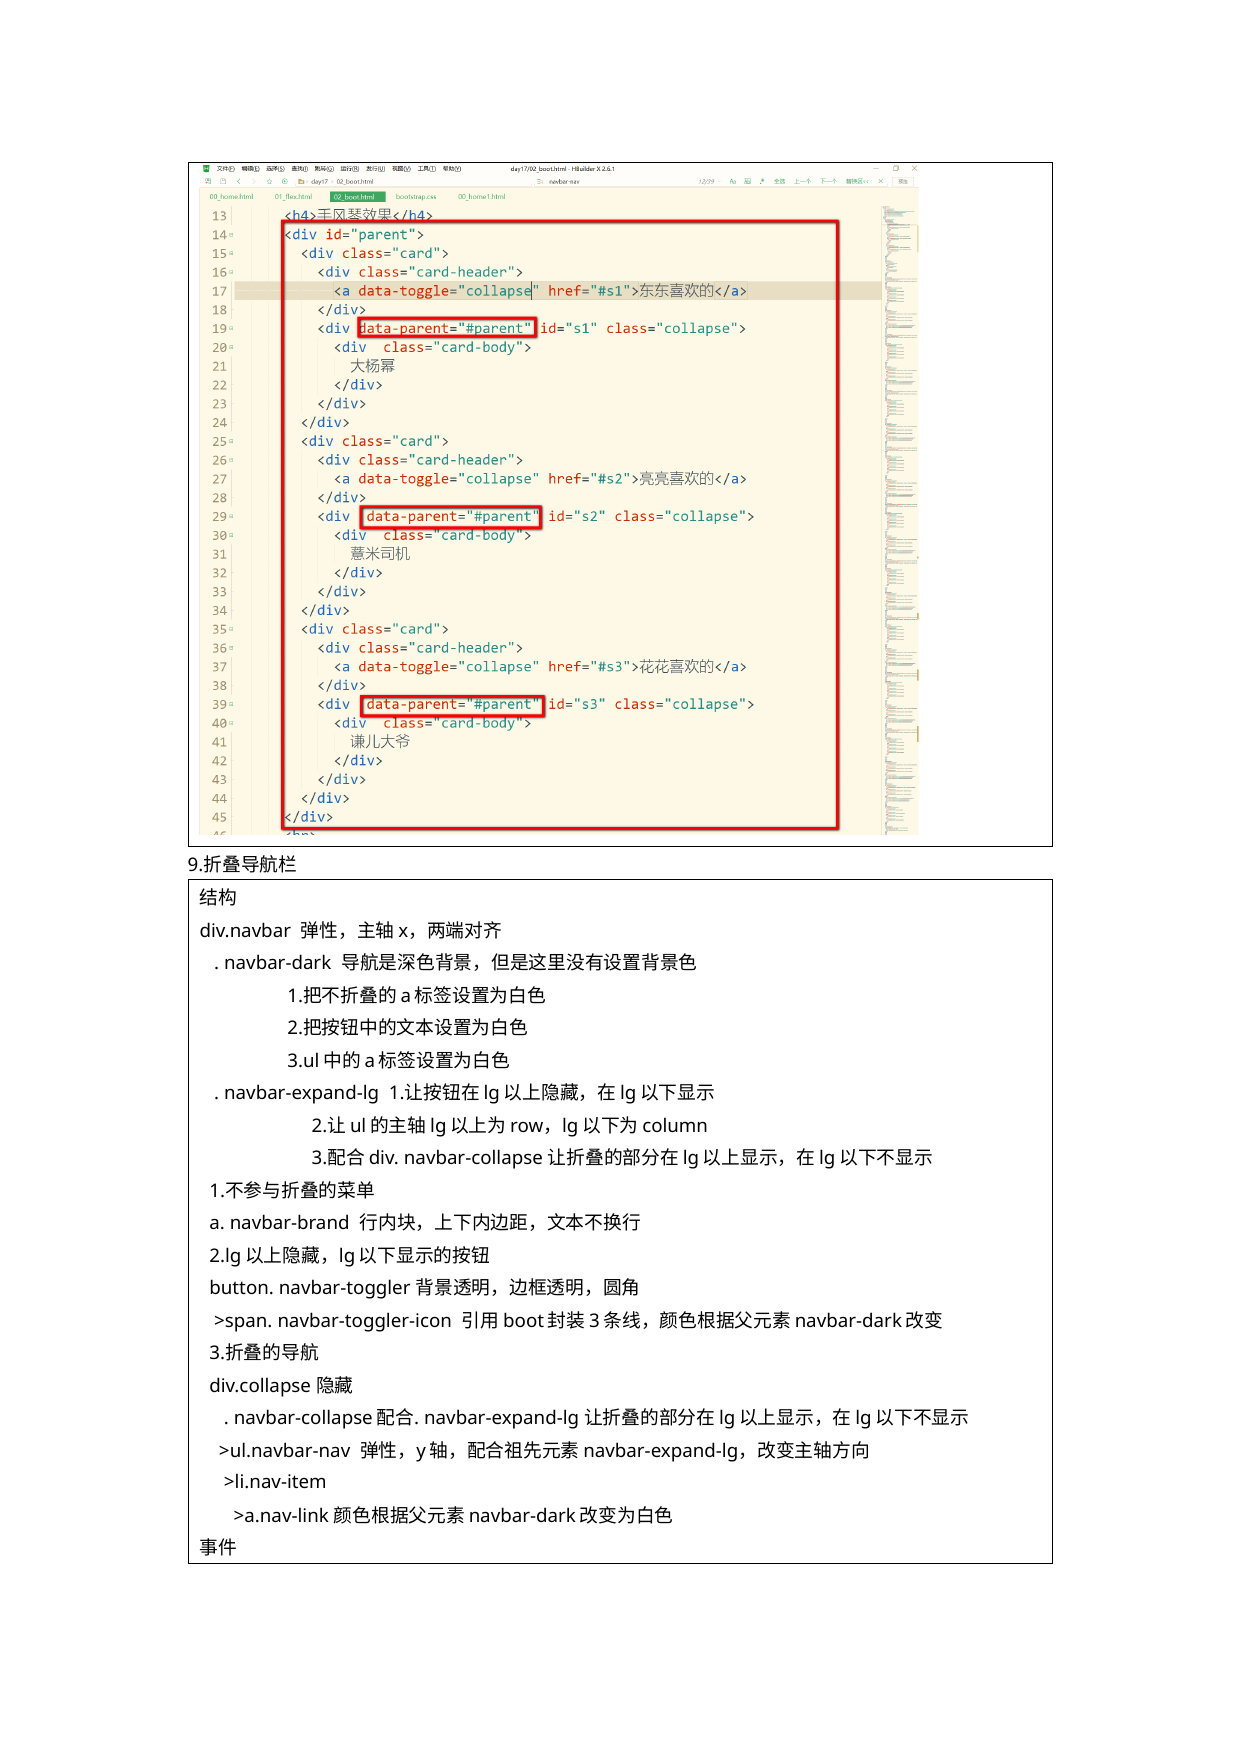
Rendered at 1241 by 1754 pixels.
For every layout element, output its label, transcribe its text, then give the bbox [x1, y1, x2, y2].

text 9.折叠导航栏 [187, 847, 1053, 879]
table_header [189, 880, 1052, 1563]
table_header [189, 163, 1052, 846]
picture [199, 163, 919, 835]
